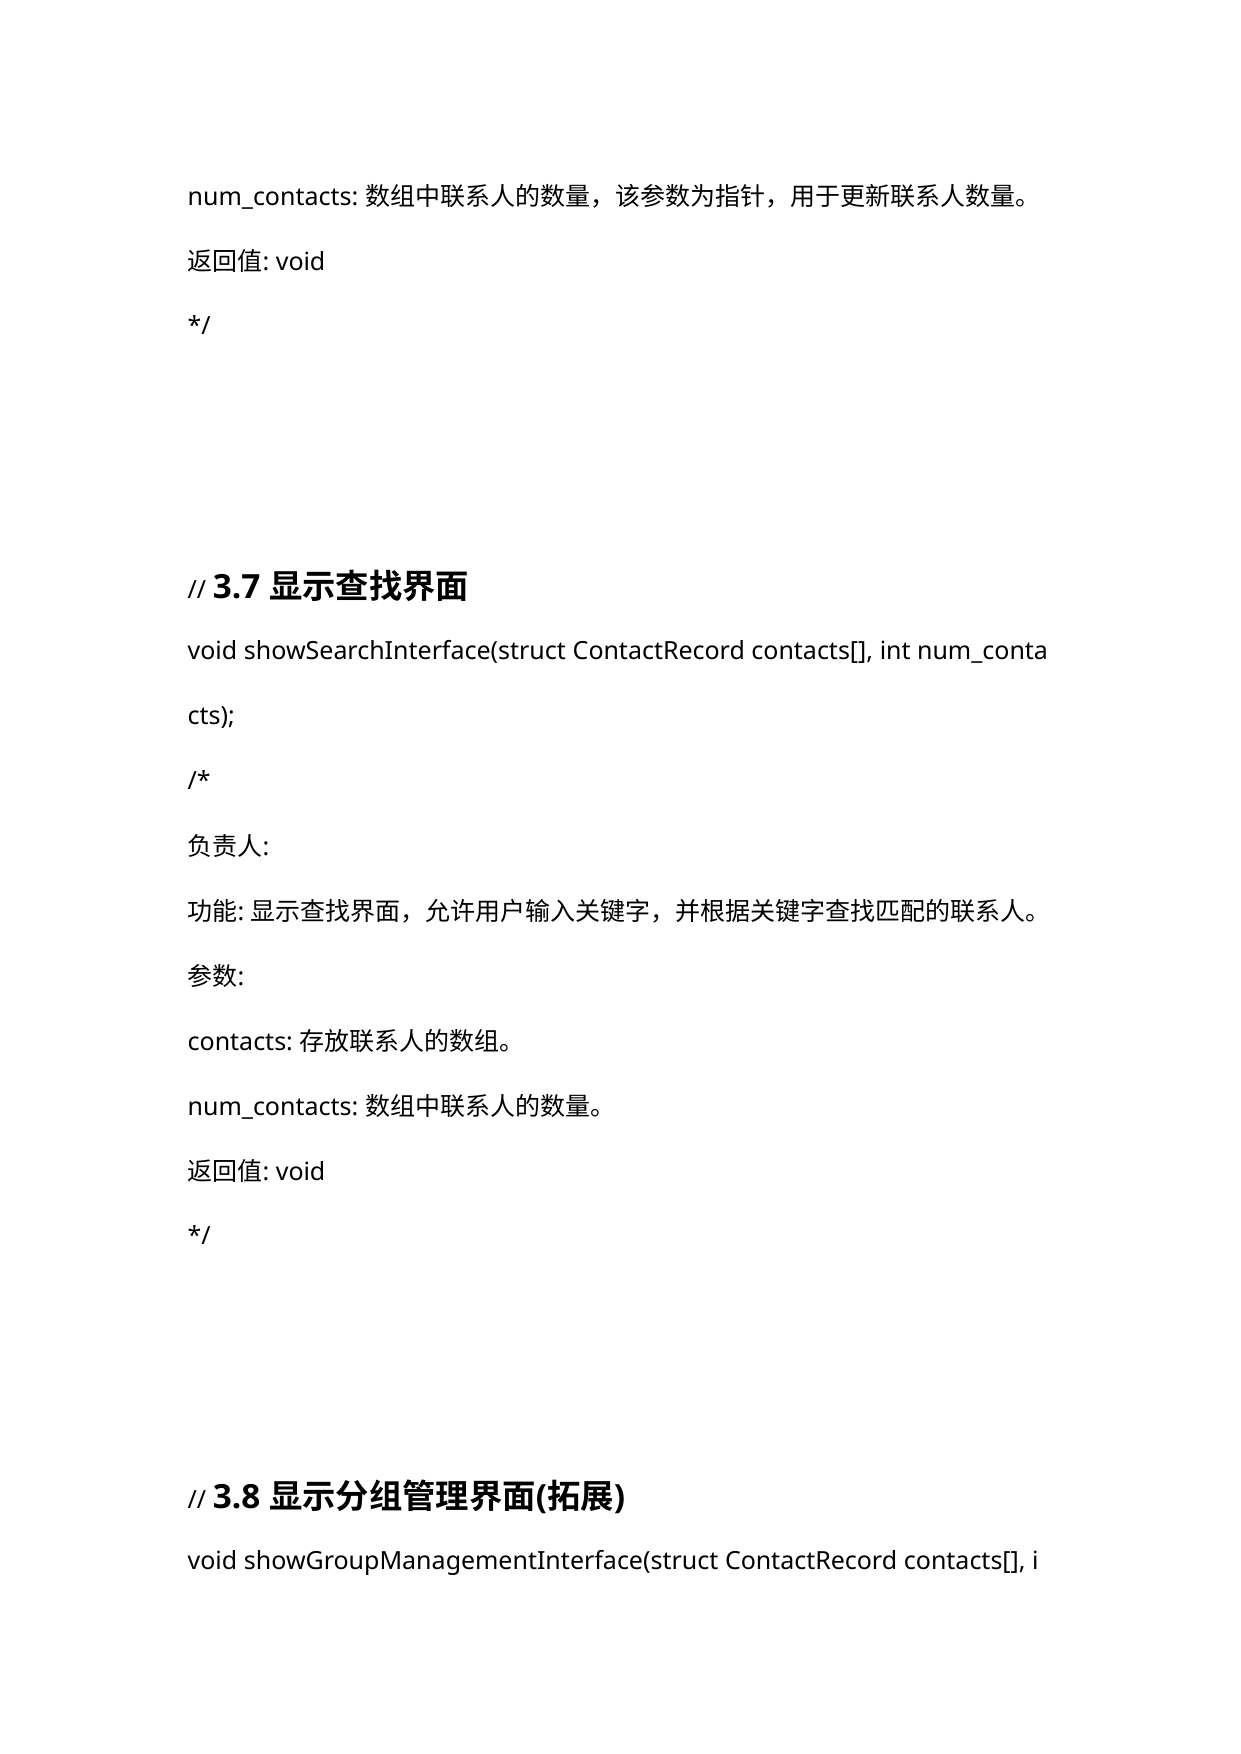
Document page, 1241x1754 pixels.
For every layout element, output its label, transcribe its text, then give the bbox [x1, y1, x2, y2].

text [187, 162, 1053, 357]
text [187, 1397, 1053, 1592]
text // 3.7 显示查找界面 void showSearchInterface(struct ContactRecord contacts[], int num_contacts); /* 负责人: 功能: 显示查找界面，允许用户输入关键字，并根据关键字查找匹配的联系人。 参数: contacts: 存放联系人的数组。 num_contacts: 数组中联系人的数量。 返回值: void */ [187, 487, 1053, 1267]
